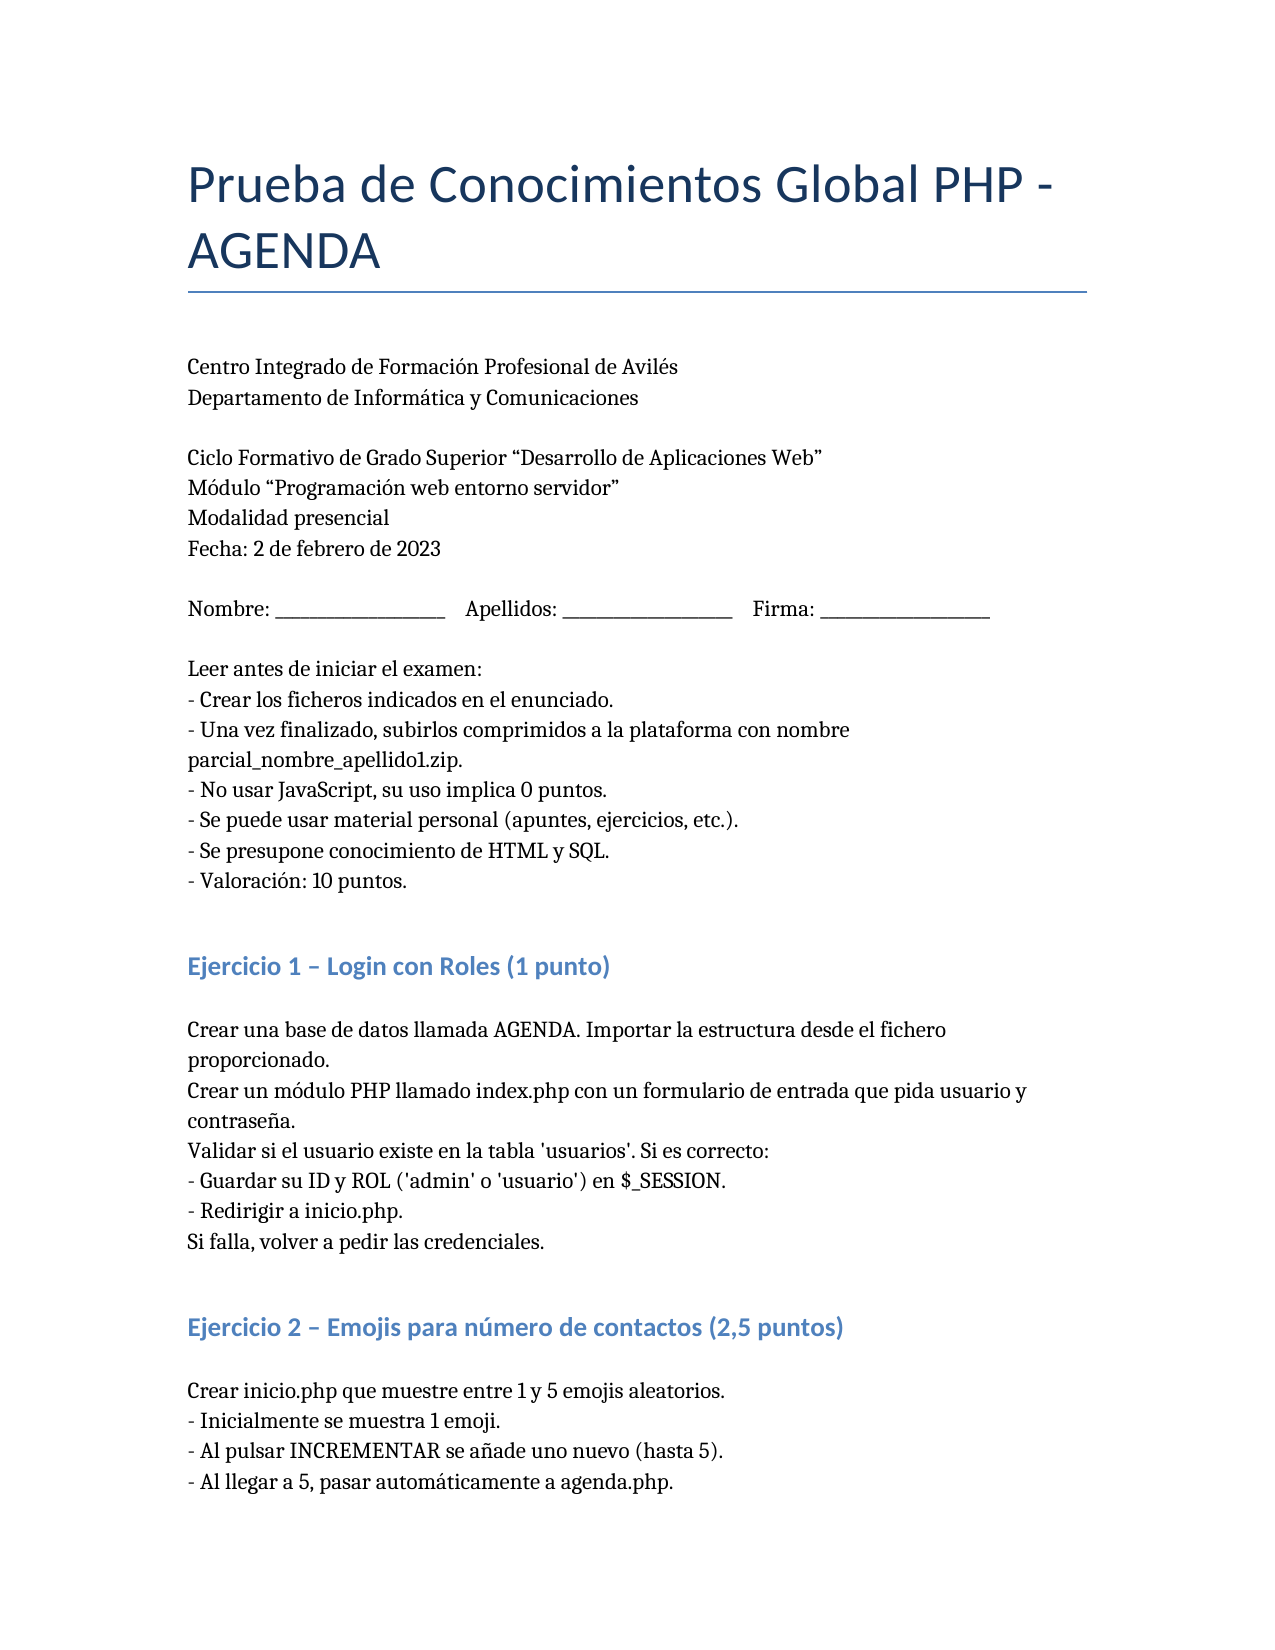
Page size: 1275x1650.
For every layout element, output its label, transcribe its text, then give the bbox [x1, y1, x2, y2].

subtitle Ejercicio 2 – Emojis para número de contactos (2,5 puntos) [187, 1310, 1087, 1343]
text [187, 1348, 1087, 1495]
text Centro Integrado de Formación Profesional de Avilés Departamento de Informática y Comunicaciones Ciclo Formativo de Grado Superior “Desarrollo de Aplicaciones Web” Módulo “Programación web entorno servidor” Modalidad presencial Fecha: 2 de febrero de 2023 Nombre: ____________________ Apellidos: ____________________ Firma: ____________________ Leer antes de iniciar el examen: - Crear los ficheros indicados en el enunciado. - Una vez finalizado, subirlos comprimidos a la plataforma con nombre parcial_nombre_apellido1.zip. - No usar JavaScript, su uso implica 0 puntos. - Se puede usar material personal (apuntes, ejercicios, etc.). - Se presupone conocimiento de HTML y SQL. - Valoración: 10 puntos. [187, 324, 1087, 924]
subtitle Ejercicio 1 – Login con Roles (1 punto) [187, 949, 1087, 982]
title Prueba de Conocimientos Global PHP - AGENDA [187, 150, 1087, 293]
text Crear una base de datos llamada AGENDA. Importar la estructura desde el fichero proporcionado. Crear un módulo PHP llamado index.php con un formulario de entrada que pida usuario y contraseña. Validar si el usuario existe en la tabla 'usuarios'. Si es correcto: - Guardar su ID y ROL ('admin' o 'usuario') en $_SESSION. - Redirigir a inicio.php. Si falla, volver a pedir las credenciales. [187, 987, 1087, 1285]
